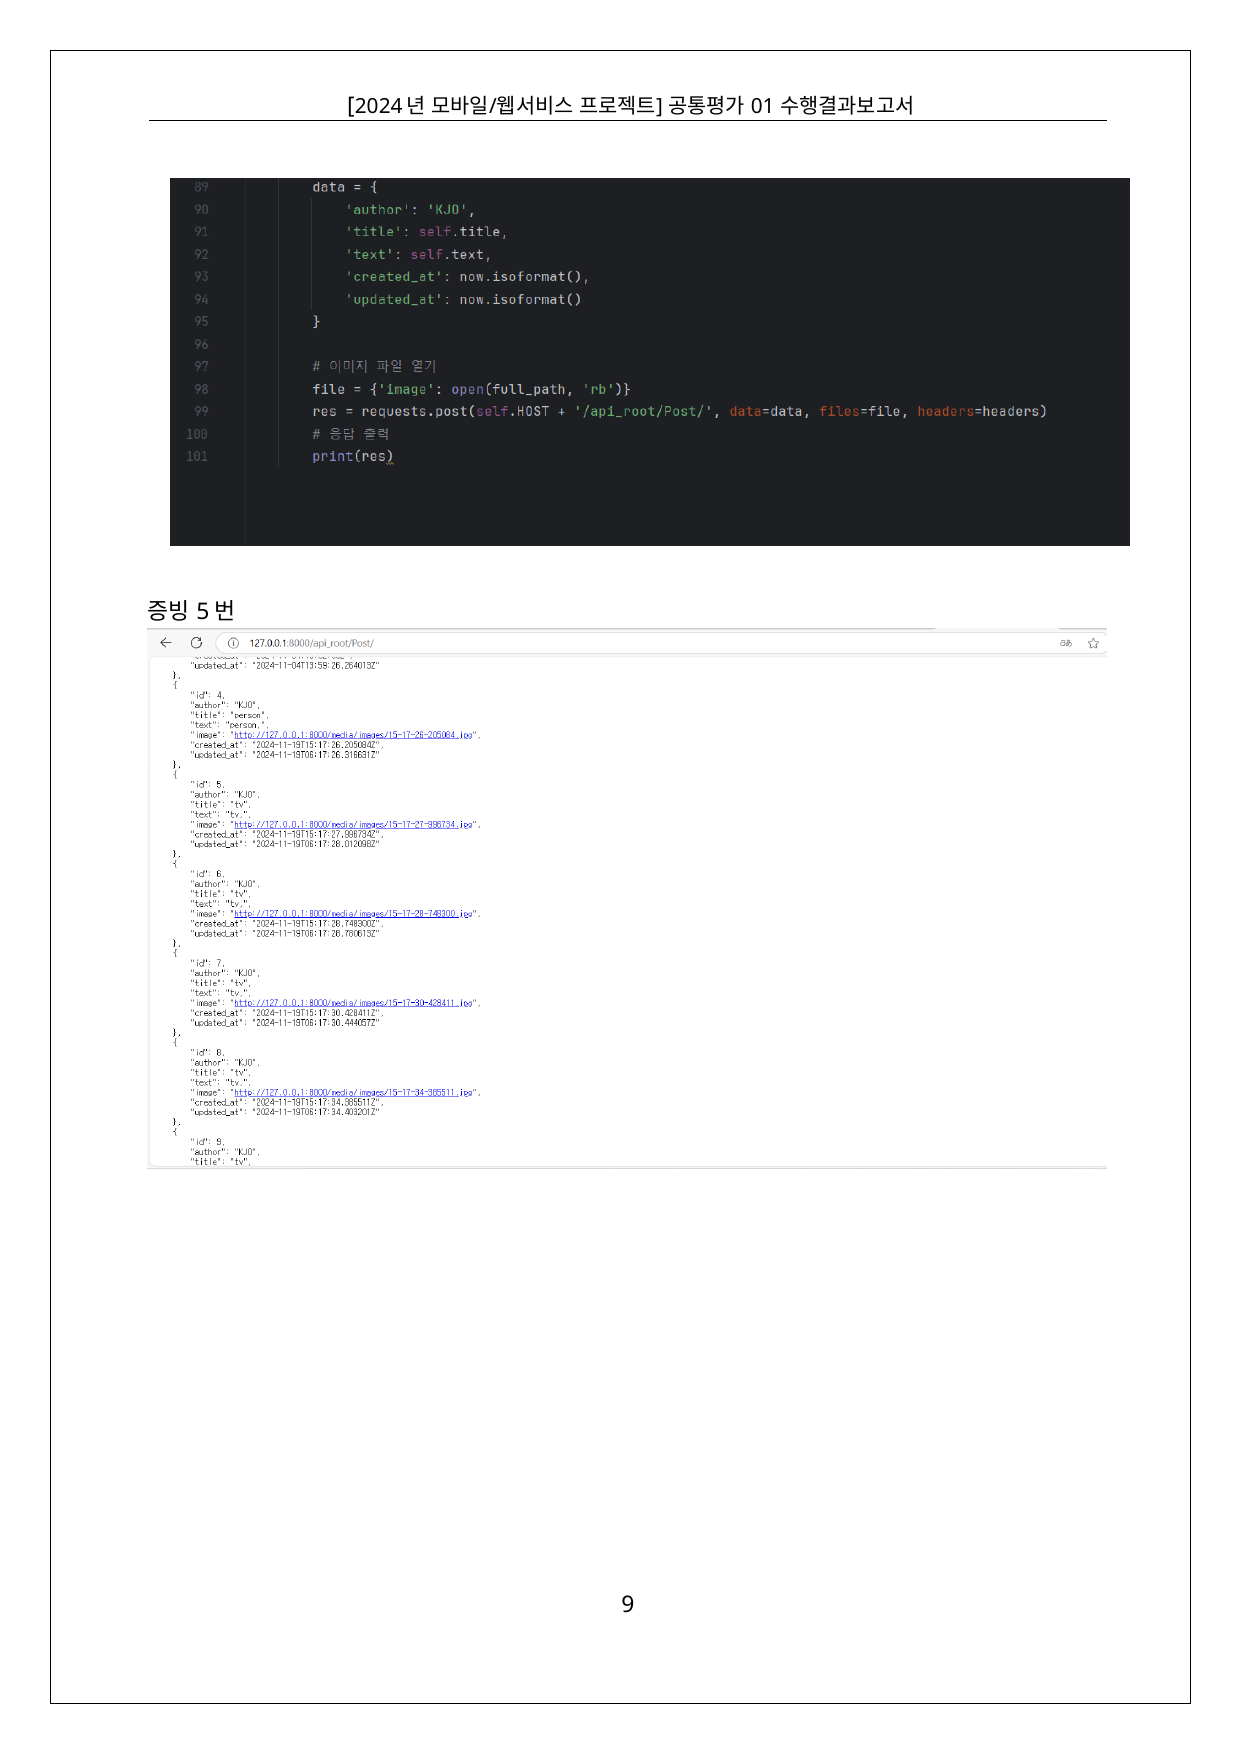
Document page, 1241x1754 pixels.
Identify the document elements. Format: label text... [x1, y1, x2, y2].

text 증빙 5번 [148, 591, 1107, 628]
picture [170, 178, 1130, 546]
picture [147, 628, 1107, 1169]
